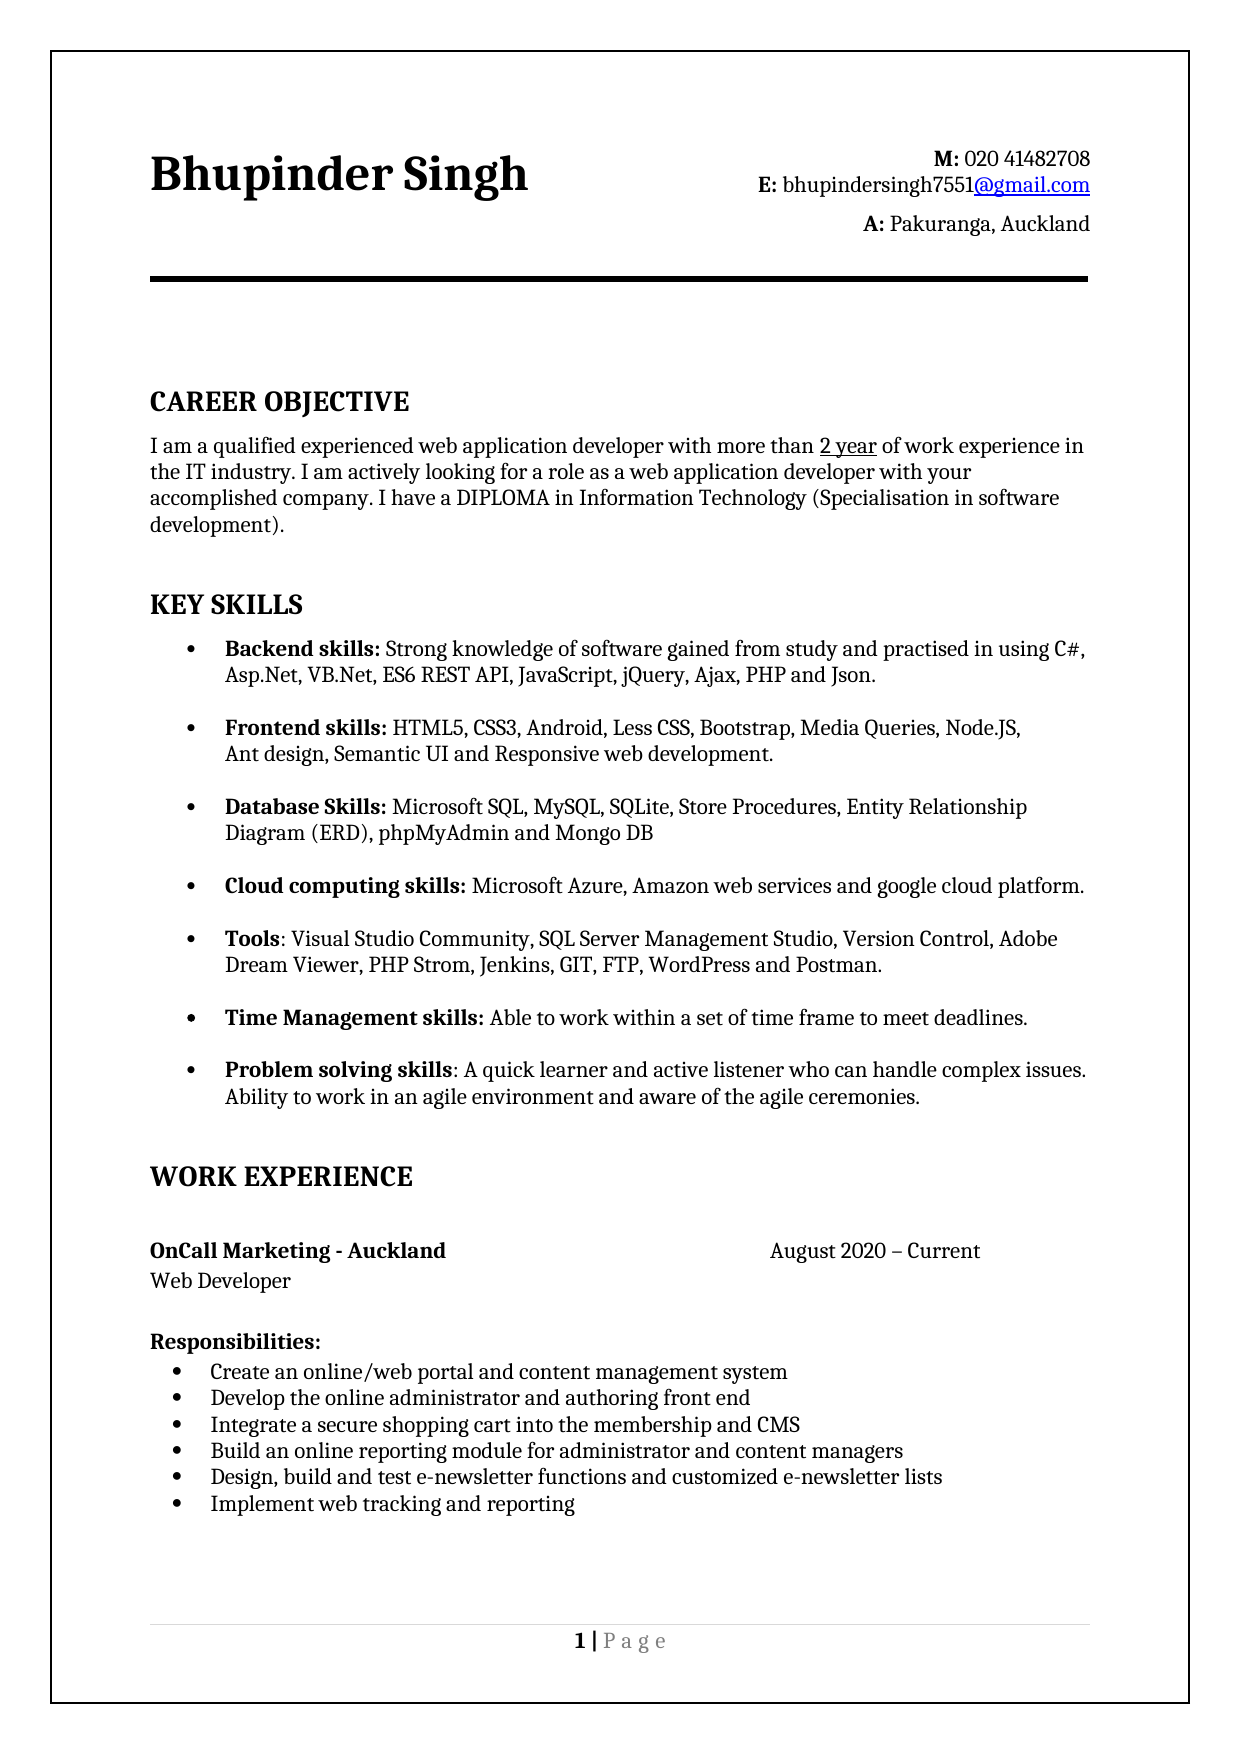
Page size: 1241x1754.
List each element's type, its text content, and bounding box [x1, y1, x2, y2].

list Develop the online administrator and authoring front end [173, 1385, 1090, 1411]
list Database Skills: Microsoft SQL, MySQL, SQLite, Store Procedures, Entity Relationship Diagram (ERD), phpMyAdmin and Mongo DB [187, 794, 1090, 846]
text I am a qualified experienced web application developer with more than 2 year of work experience in the IT industry. I am actively looking for a role as a web application developer with your accomplished company. I have a DIPLOMA in Information Technology (Specialisation in software development). [150, 432, 1090, 538]
list Build an online reporting module for administrator and content managers [173, 1438, 1090, 1464]
list Cloud computing skills: Microsoft Azure, Amazon web services and google cloud platform. [187, 873, 1090, 899]
table_header Bhupinder Singh [139, 133, 620, 249]
list Design, build and test e-newsletter functions and customized e-newsletter lists [173, 1464, 1090, 1490]
table_header M: 020 41482708 E: bhupindersingh7551@gmail.com A: Pakuranga, Auckland [620, 133, 1101, 249]
subtitle Key Skills [150, 588, 1090, 621]
text Ant design, Semantic UI and Responsive web development. [225, 741, 1090, 767]
text OnCall Marketing - Auckland August 2020 – Current [150, 1238, 1090, 1264]
list Backend skills: Strong knowledge of software gained from study and practised in using C#, Asp.Net, VB.Net, ES6 REST API, JavaScript, jQuery, Ajax, PHP and Json. [187, 636, 1090, 688]
list Time Management skills: Able to work within a set of time frame to meet deadlines. [187, 1004, 1090, 1031]
text Responsibilities: [150, 1328, 1090, 1355]
text Web Developer [150, 1268, 1090, 1294]
subtitle Work Experience [150, 1160, 1090, 1193]
list Tools: Visual Studio Community, SQL Server Management Studio, Version Control, Adobe Dream Viewer, PHP Strom, Jenkins, GIT, FTP, WordPress and Postman. [187, 925, 1090, 978]
list Create an online/web portal and content management system [173, 1359, 1090, 1385]
list Implement web tracking and reporting [173, 1490, 1090, 1517]
list Frontend skills: HTML5, CSS3, Android, Less CSS, Bootstrap, Media Queries, Node.JS, [187, 714, 1090, 741]
list Problem solving skills: A quick learner and active listener who can handle complex issues. Ability to work in an agile environment and aware of the agile ceremonies. [187, 1057, 1090, 1110]
subtitle Career Objective [150, 385, 1090, 418]
list Integrate a secure shopping cart into the membership and CMS [173, 1411, 1090, 1438]
